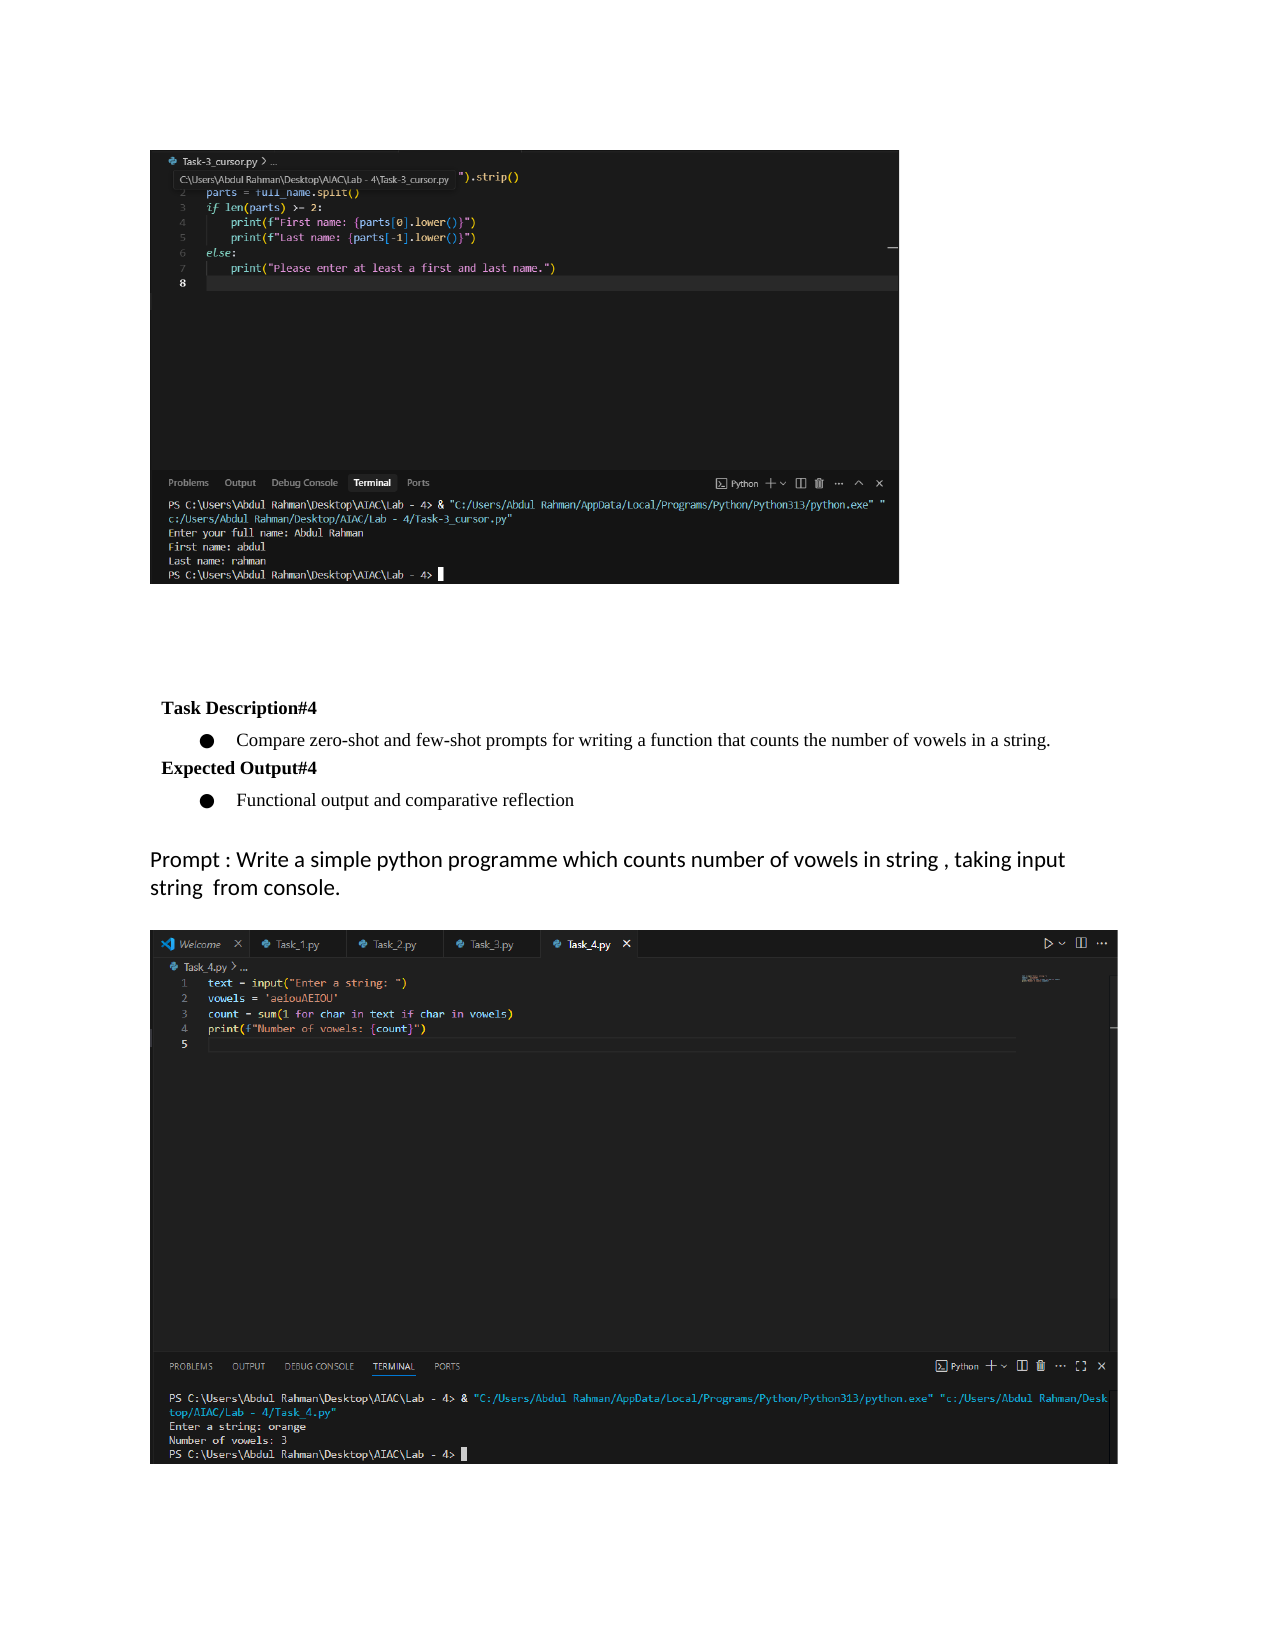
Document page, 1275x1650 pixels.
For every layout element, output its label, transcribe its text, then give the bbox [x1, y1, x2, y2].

text Expected Output#4 [161, 757, 1125, 779]
picture [150, 150, 900, 584]
text Task Description#4 [161, 697, 1125, 719]
list Compare zero-shot and few-shot prompts for writing a function that counts the number of vowels in a string. [199, 719, 1125, 757]
picture [150, 930, 1118, 1464]
list Functional output and comparative reflection [199, 779, 1125, 817]
text Prompt : Write a simple python programme which counts number of vowels in string , taking input string from console. [150, 845, 1125, 901]
